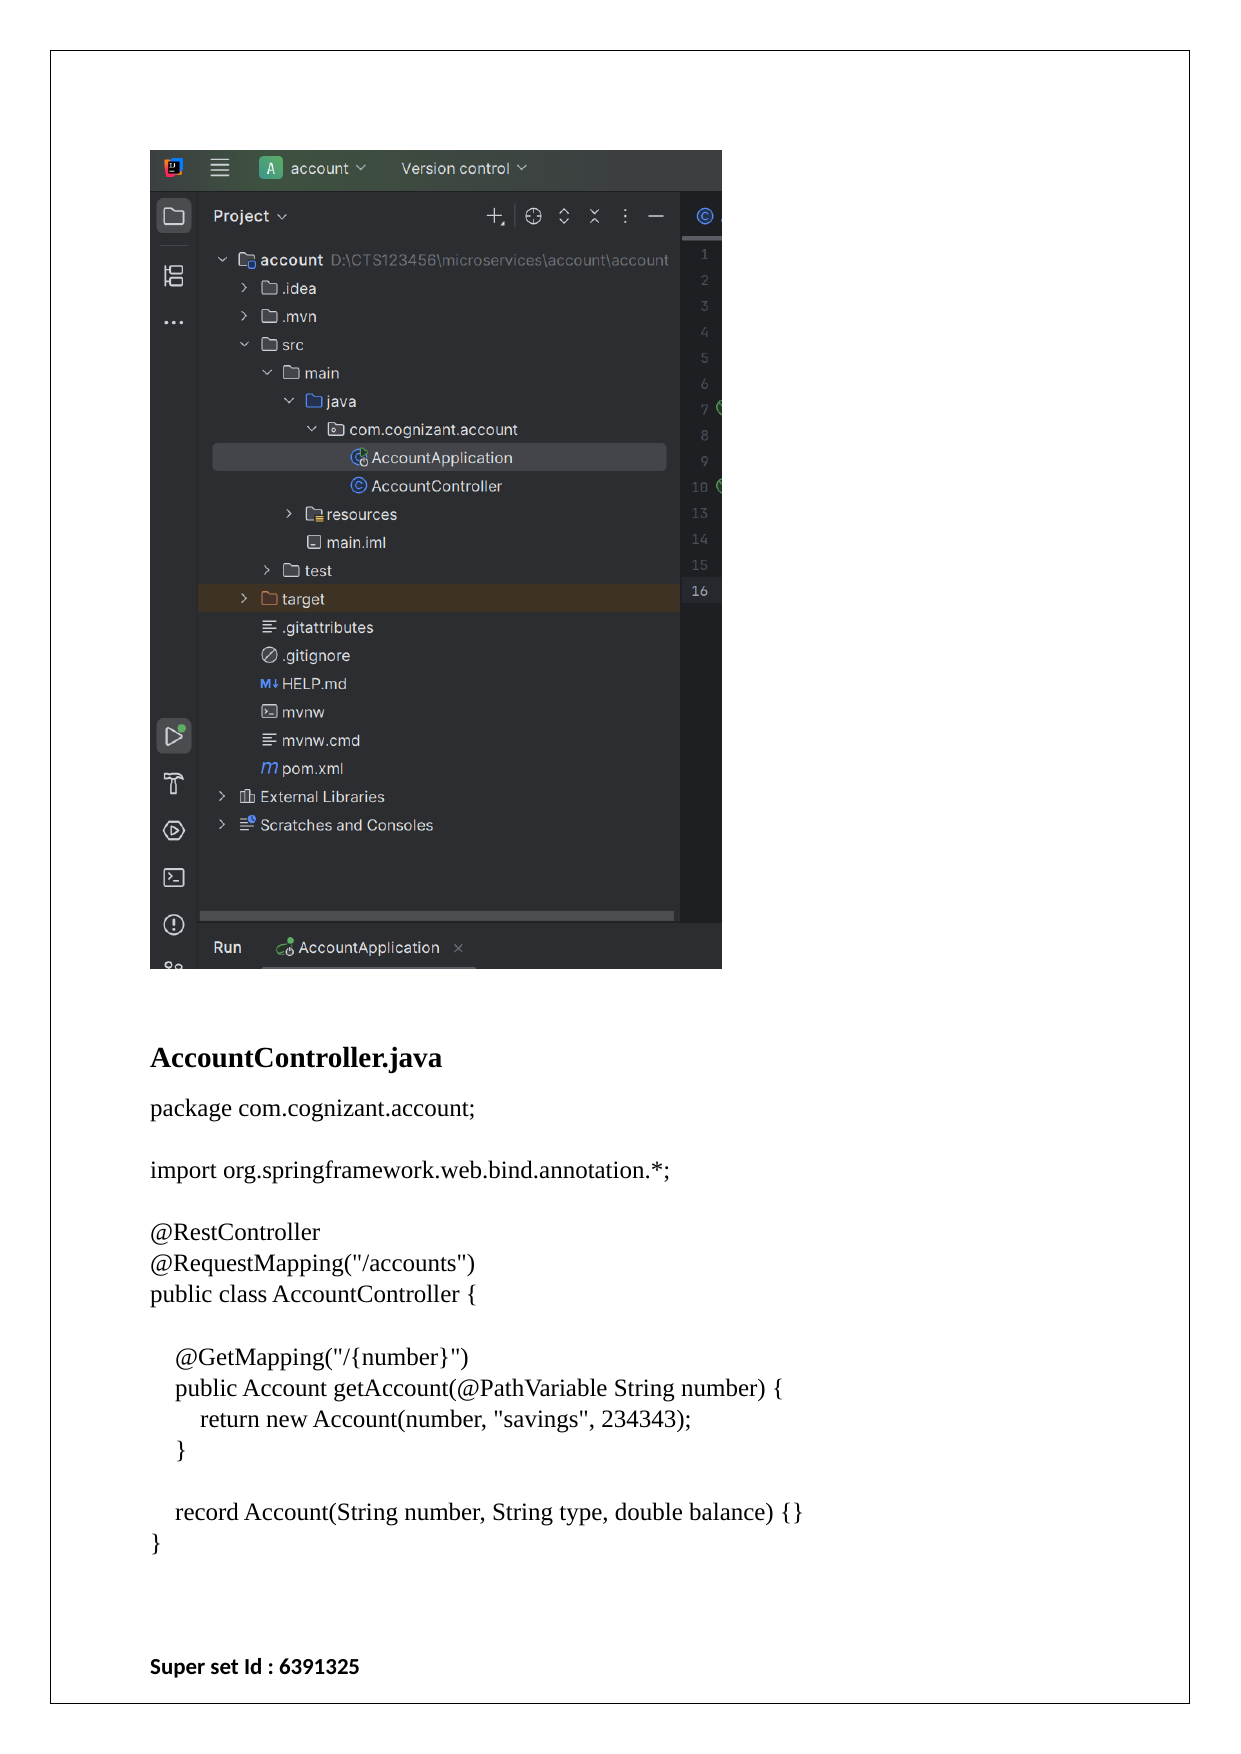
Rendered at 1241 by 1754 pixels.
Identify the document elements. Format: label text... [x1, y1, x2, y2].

picture [150, 150, 722, 969]
text package com.cognizant.account; import org.springframework.web.bind.annotation.*; @RestController @RequestMapping("/accounts") public class AccountController { @GetMapping("/{number}") public Account getAccount(@PathVariable String number) { return new Account(number, "savings", 234343); } record Account(String number, String type, double balance) {} } [150, 1093, 1090, 1557]
text AccountController.java [150, 1040, 1090, 1074]
